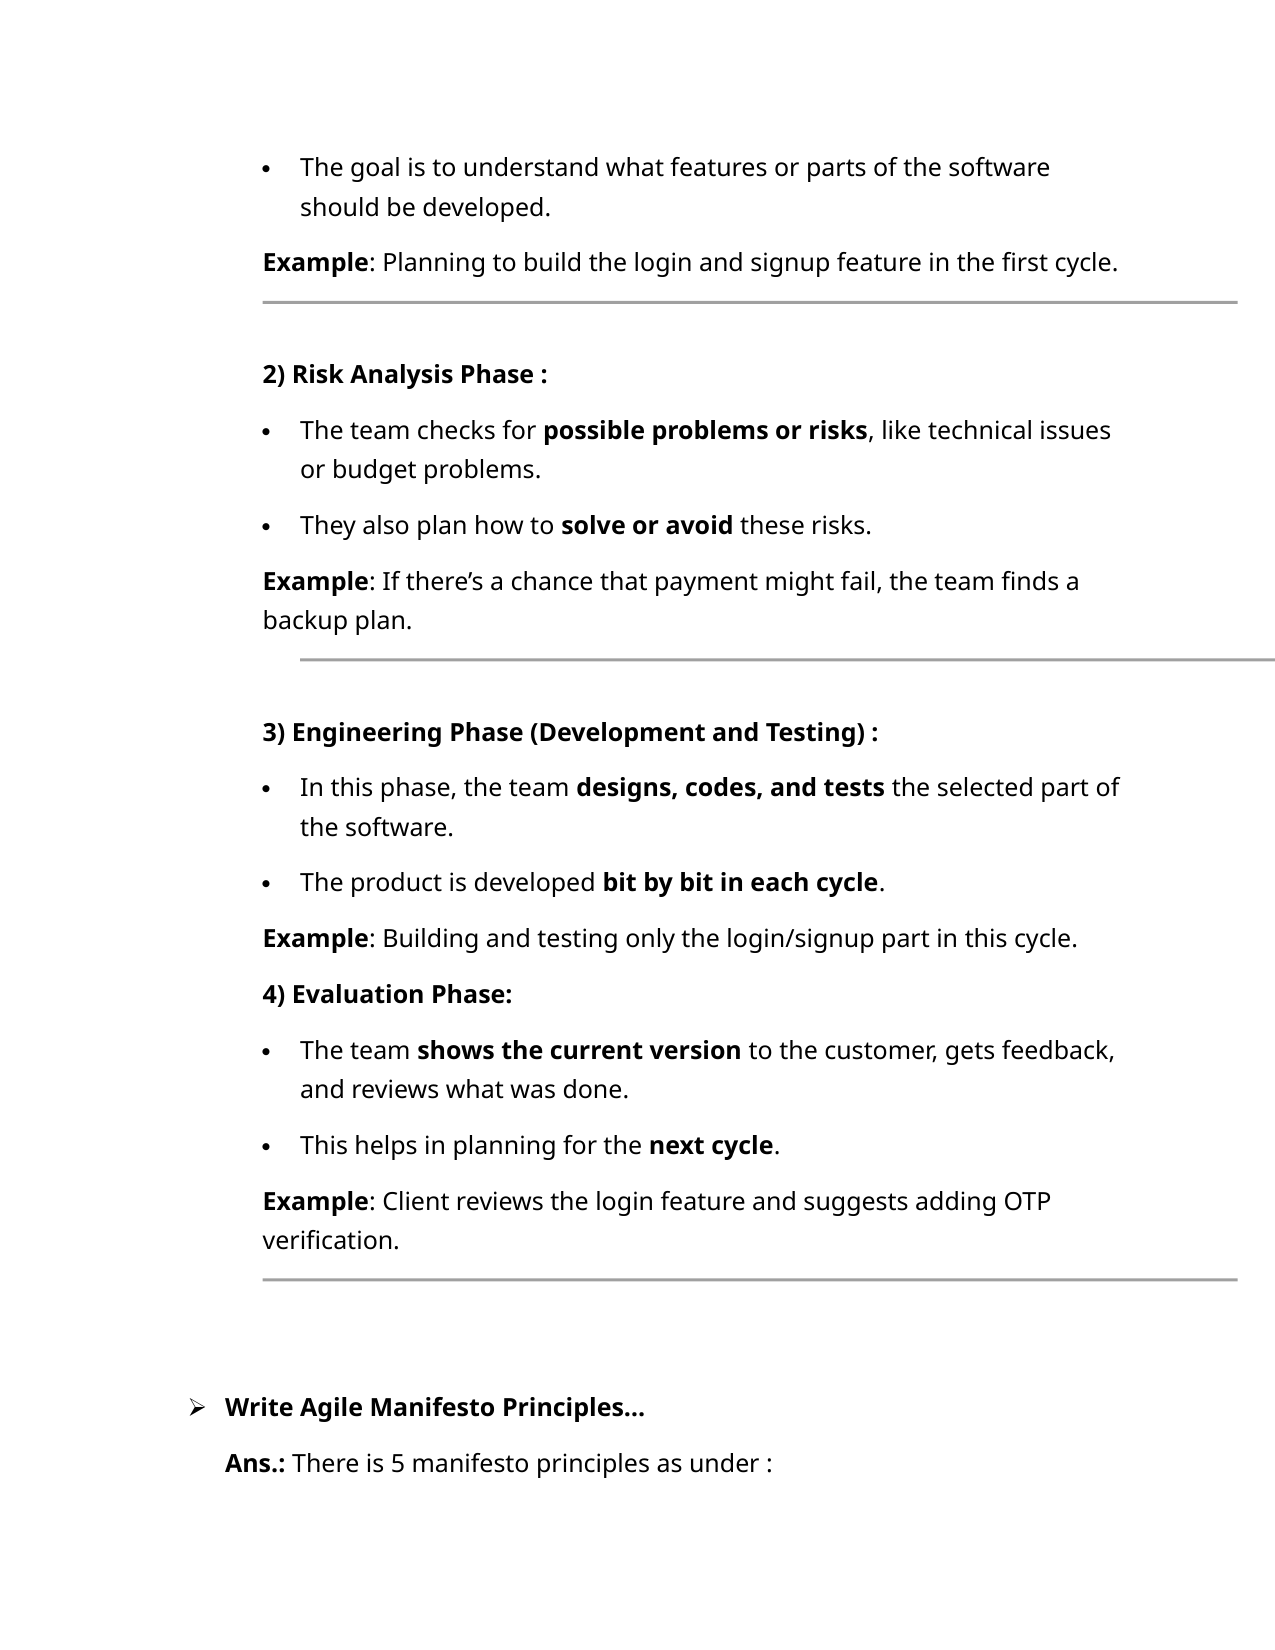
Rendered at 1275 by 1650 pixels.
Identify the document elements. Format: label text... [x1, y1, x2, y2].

text Example: Client reviews the login feature and suggests adding OTP verification. [262, 1183, 1125, 1257]
list This helps in planning for the next cycle. [262, 1127, 1125, 1162]
list The goal is to understand what features or parts of the software should be developed. [262, 150, 1125, 223]
text Example: Planning to build the login and signup feature in the first cycle. [262, 245, 1125, 279]
list In this phase, the team designs, codes, and tests the selected part of the software. [262, 770, 1125, 843]
text Example: Building and testing only the login/signup part in this cycle. [262, 921, 1125, 955]
list Write Agile Manifesto Principles… [187, 1390, 1125, 1424]
text 4) Evaluation Phase: [262, 977, 1125, 1011]
text Example: If there’s a chance that payment might fail, the team finds a backup plan. [262, 563, 1125, 637]
text Ans.: There is 5 manifesto principles as under : [225, 1446, 1125, 1480]
text 2) Risk Analysis Phase : [262, 357, 1125, 391]
text 3) Engineering Phase (Development and Testing) : [262, 714, 1125, 748]
list The product is developed bit by bit in each cycle. [262, 865, 1125, 899]
list The team checks for possible problems or risks, like technical issues or budget problems. [262, 412, 1125, 486]
list They also plan how to solve or avoid these risks. [262, 507, 1125, 542]
list The team shows the current version to the customer, gets feedback, and reviews what was done. [262, 1032, 1125, 1106]
